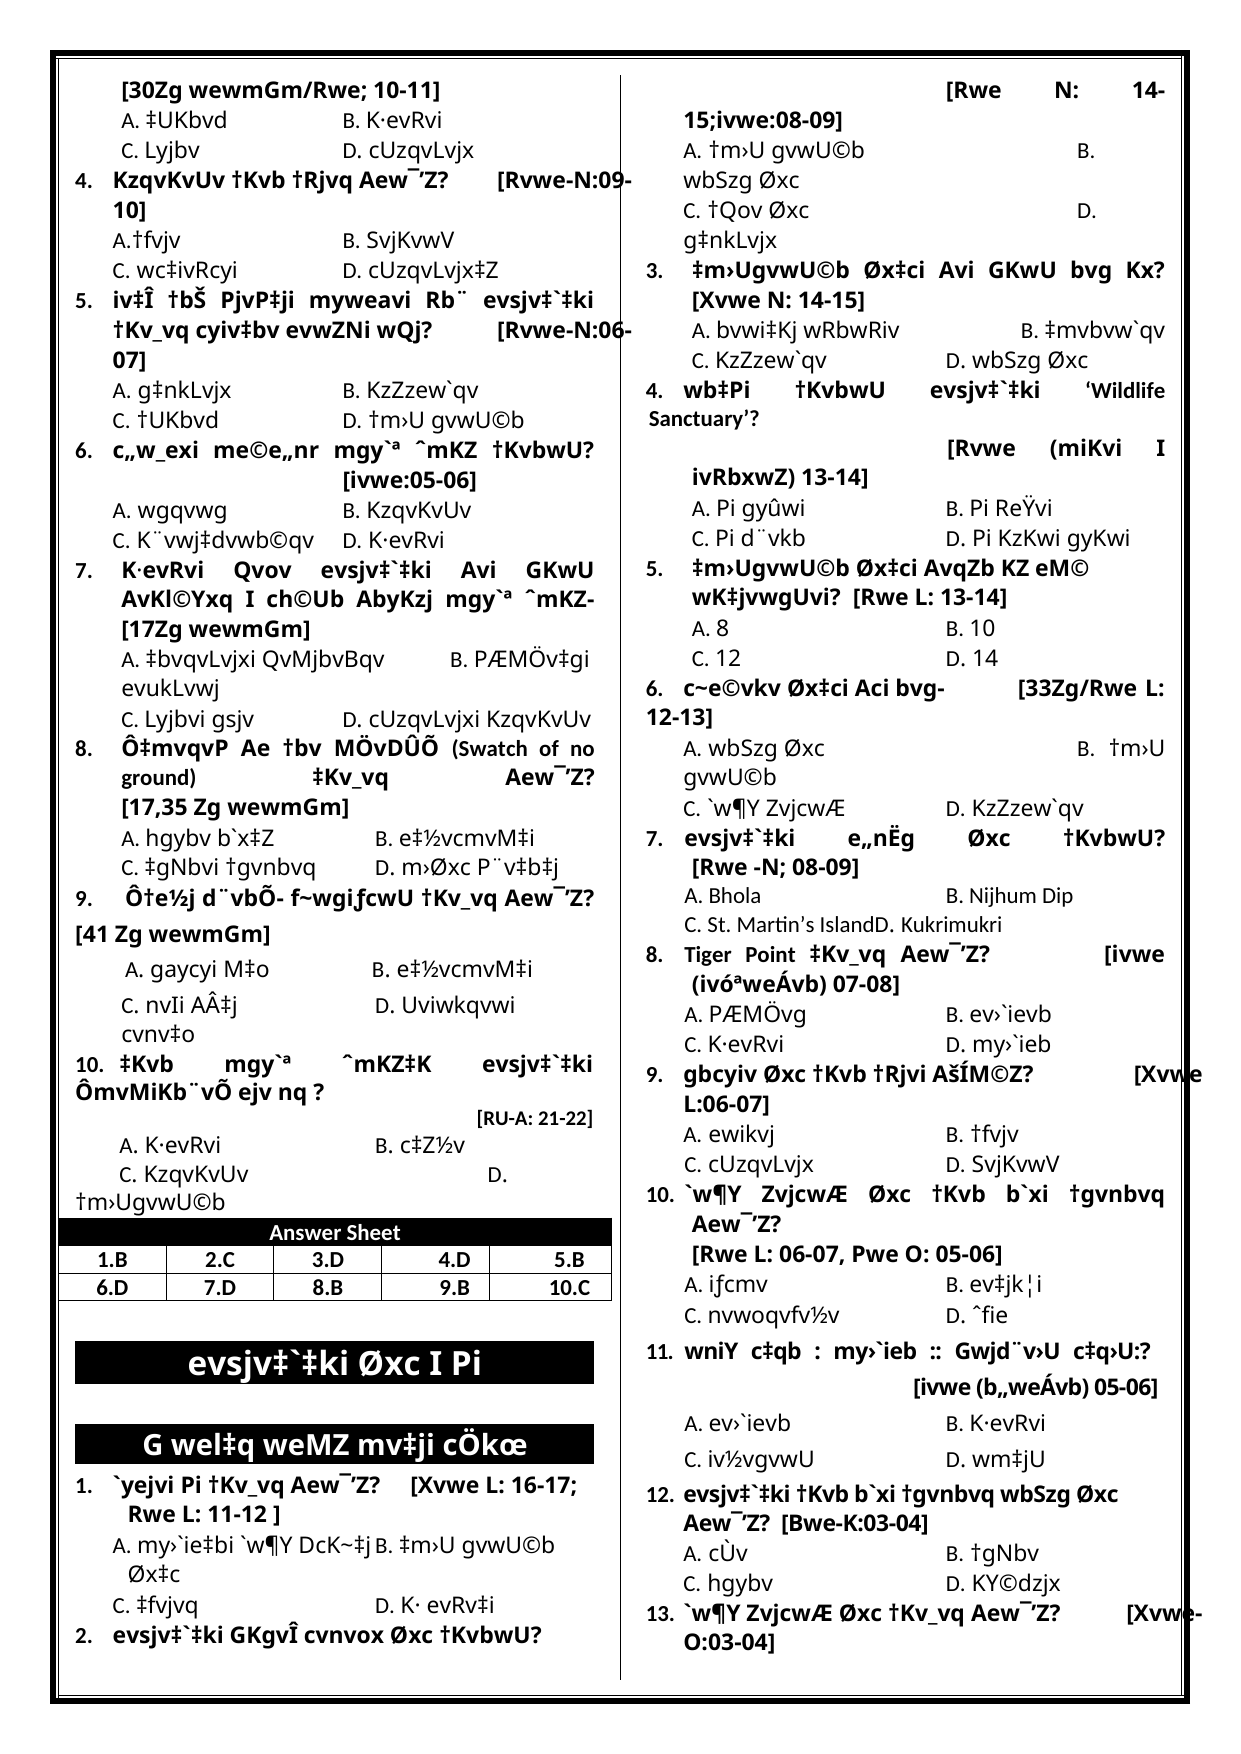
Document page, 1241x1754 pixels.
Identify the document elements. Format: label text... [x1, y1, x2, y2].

text 8. Tiger Point ‡Kv_vq Aew¯’Z? [ivwe (ivóªweÁvb) 07-08] [646, 939, 1165, 999]
text C. ‡gNbvi †gvnbvq D. m›Øxc P¨v‡b‡j [75, 852, 594, 882]
text A. 8 B. 10 [646, 612, 1165, 642]
text C. 12 D. 14 [646, 642, 1165, 672]
text C. wc‡ivRcyi D. cUzqvLvjx‡Z [75, 255, 594, 285]
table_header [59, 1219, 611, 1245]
text 8. Ô‡mvqvP Ae †bv MÖvDÛÕ (Swatch of no ground) ‡Kv_vq Aew¯’Z? [17,35 Zg wewmGm] [75, 733, 594, 822]
text A. my›`ie‡bi `w¶Y DcK~‡j B. ‡m›U gvwU©b Øx‡c [75, 1529, 594, 1589]
text 12. evsjv‡`‡ki †Kvb b`xi †gvnbvq wbSzg Øxc Aew¯’Z? [Bwe-K:03-04] [646, 1478, 1165, 1538]
text 7. evsjv‡`‡ki e„nËg Øxc †KvbwU? [Rwe -N; 08-09] [646, 822, 1165, 882]
text [RU-A: 21-22] [75, 1107, 593, 1130]
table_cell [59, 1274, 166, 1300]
text C. St. Martin’s IslandD. Kukrimukri [646, 909, 1165, 939]
text 3. ‡m›UgvwU©b Øx‡ci Avi GKwU bvg Kx? [Xvwe N: 14-15] [646, 255, 1165, 315]
text A. hgybv b`x‡Z B. e‡½vcmvM‡i [75, 822, 594, 852]
text C. KzqvKvUv D. †m›UgvwU©b [75, 1159, 593, 1218]
text 9. gbcyiv Øxc †Kvb †Rjvi AšÍM©Z? [Xvwe L:06-07] [646, 1059, 1165, 1119]
text [Rvwe (miKvi I ivRbxwZ) 13-14] [646, 432, 1165, 492]
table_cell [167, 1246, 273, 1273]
text C. nvIi AÂ‡j D. Uviwkqvwi cvnv‡o [75, 989, 594, 1049]
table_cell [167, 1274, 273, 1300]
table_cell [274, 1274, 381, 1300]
text G wel‡q weMZ mv‡ji cÖkœ [75, 1424, 594, 1464]
text C. Lyjbvi gsjv D. cUzqvLvjxi KzqvKvUv [75, 703, 594, 733]
text A. K·evRvi B. c‡Z½v [75, 1130, 593, 1159]
text A.†fvjv B. SvjKvwV [75, 225, 594, 255]
text A. iƒcmv B. ev‡jk¦i [646, 1269, 1165, 1299]
text C. K·evRvi D. my›`ieb [646, 1029, 1165, 1059]
subtitle evsjv‡`‡ki Øxc I Pi [75, 1341, 594, 1384]
text C. nvwoqvfv½v D. ˆfie [646, 1299, 1165, 1330]
text 1. `yejvi Pi †Kv_vq Aew¯’Z? [Xvwe L: 16-17; Rwe L: 11-12 ] [75, 1469, 594, 1529]
text 5. ‡m›UgvwU©b Øx‡ci AvqZb KZ eM© wK‡jvwgUvi? [Rwe L: 13-14] [646, 552, 1165, 612]
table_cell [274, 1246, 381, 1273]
text 4. KzqvKvUv †Kvb †Rjvq Aew¯’Z? [Rvwe-N:09-10] [75, 165, 594, 225]
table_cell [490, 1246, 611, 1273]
text C. `w¶Y ZvjcwÆ D. KzZzew`qv [646, 792, 1165, 822]
text A. ‡UKbvd B. K·evRvi [75, 105, 594, 135]
text 5. iv‡Î †bŠ PjvP‡ji myweavi Rb¨ evsjv‡`‡ki †Kv_vq cyiv‡bv evwZNi wQj? [Rvwe-N:06-07] [75, 285, 594, 375]
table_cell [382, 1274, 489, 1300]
text 9. Ô†e½j d¨vbÕ- f~wgiƒcwU †Kv_vq Aew¯’Z? [41 Zg wewmGm] [75, 882, 594, 949]
text 6. c~e©vkv Øx‡ci Aci bvg- [33Zg/Rwe L: 12-13] [646, 672, 1165, 732]
text A. gaycyi M‡o B. e‡½vcmvM‡i [75, 953, 594, 985]
text 2. evsjv‡`‡ki GKgvÎ cvnvox Øxc †KvbwU? [75, 1619, 594, 1649]
text 11. wniY c‡qb : my›`ieb :: Gwjd¨v›U c‡q›U:? [ivwe (b„weÁvb) 05-06] [646, 1335, 1165, 1402]
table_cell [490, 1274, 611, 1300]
text A. wgqvwg B. KzqvKvUv [75, 495, 594, 525]
text C. cUzqvLvjx D. SvjKvwV [646, 1149, 1165, 1179]
text 6. c„w_exi me©e„nr mgy`ª ˆmKZ †KvbwU? [ivwe:05-06] [75, 435, 594, 495]
text A. ewikvj B. †fvjv [646, 1119, 1165, 1149]
text C. K¨vwj‡dvwb©qv D. K·evRvi [75, 525, 594, 555]
text C. iv½vgvwU D. wm‡jU [646, 1443, 1165, 1474]
text A. g‡nkLvjx B. KzZzew`qv [75, 375, 594, 405]
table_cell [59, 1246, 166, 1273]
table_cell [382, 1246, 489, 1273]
text 13. `w¶Y ZvjcwÆ Øxc †Kv_vq Aew¯’Z? [Xvwe-O:03-04] [646, 1597, 1165, 1657]
text C. Pi d¨vkb D. Pi KzKwi gyKwi [646, 522, 1165, 552]
text C. KzZzew`qv D. wbSzg Øxc [646, 345, 1165, 375]
text A. PÆMÖvg B. ev›`ievb [646, 999, 1165, 1029]
text C. †UKbvd D. †m›U gvwU©b [75, 405, 594, 435]
text 10. ‡Kvb mgy`ª ˆmKZ‡K evsjv‡`‡ki ÔmvMiKb¨vÕ ejv nq ? [75, 1049, 593, 1107]
text C. ‡fvjvq D. K· evRv‡i [75, 1589, 594, 1619]
text A. Bhola B. Nijhum Dip [646, 882, 1165, 909]
text C. Lyjbv D. cUzqvLvjx [75, 135, 594, 165]
text A. bvwi‡Kj wRbwRiv B. ‡mvbvw`qv [646, 315, 1165, 345]
text A. ev›`ievb B. K·evRvi [646, 1407, 1165, 1438]
text A. Pi gyûwi B. Pi ReŸvi [646, 492, 1165, 522]
text 7. K·evRvi Qvov evsjv‡`‡ki Avi GKwU AvKl©Yxq I ch©Ub AbyKzj mgy`ª ˆmKZ- [17Zg wewmGm] [75, 555, 594, 644]
text A. †m›U gvwU©b B. wbSzg Øxc [646, 135, 1165, 195]
text A. cÙv B. †gNbv [646, 1538, 1165, 1568]
text C. †Qov Øxc D. g‡nkLvjx [646, 195, 1165, 255]
text [Rwe L: 06-07, Pwe O: 05-06] [646, 1239, 1165, 1269]
text 10. `w¶Y ZvjcwÆ Øxc †Kvb b`xi †gvnbvq Aew¯’Z? [646, 1179, 1165, 1239]
text C. hgybv D. KY©dzjx [646, 1568, 1165, 1597]
text [Rwe N: 14-15;ivwe:08-09] [646, 75, 1165, 135]
text A. ‡bvqvLvjxi QvMjbvBqv B. PÆMÖv‡gi evukLvwj [75, 644, 594, 703]
text A. wbSzg Øxc B. †m›U gvwU©b [646, 732, 1165, 792]
text [30Zg wewmGm/Rwe; 10-11] [75, 75, 594, 105]
text 4. wb‡Pi †KvbwU evsjv‡`‡ki ‘Wildlife Sanctuary’? [646, 375, 1165, 432]
